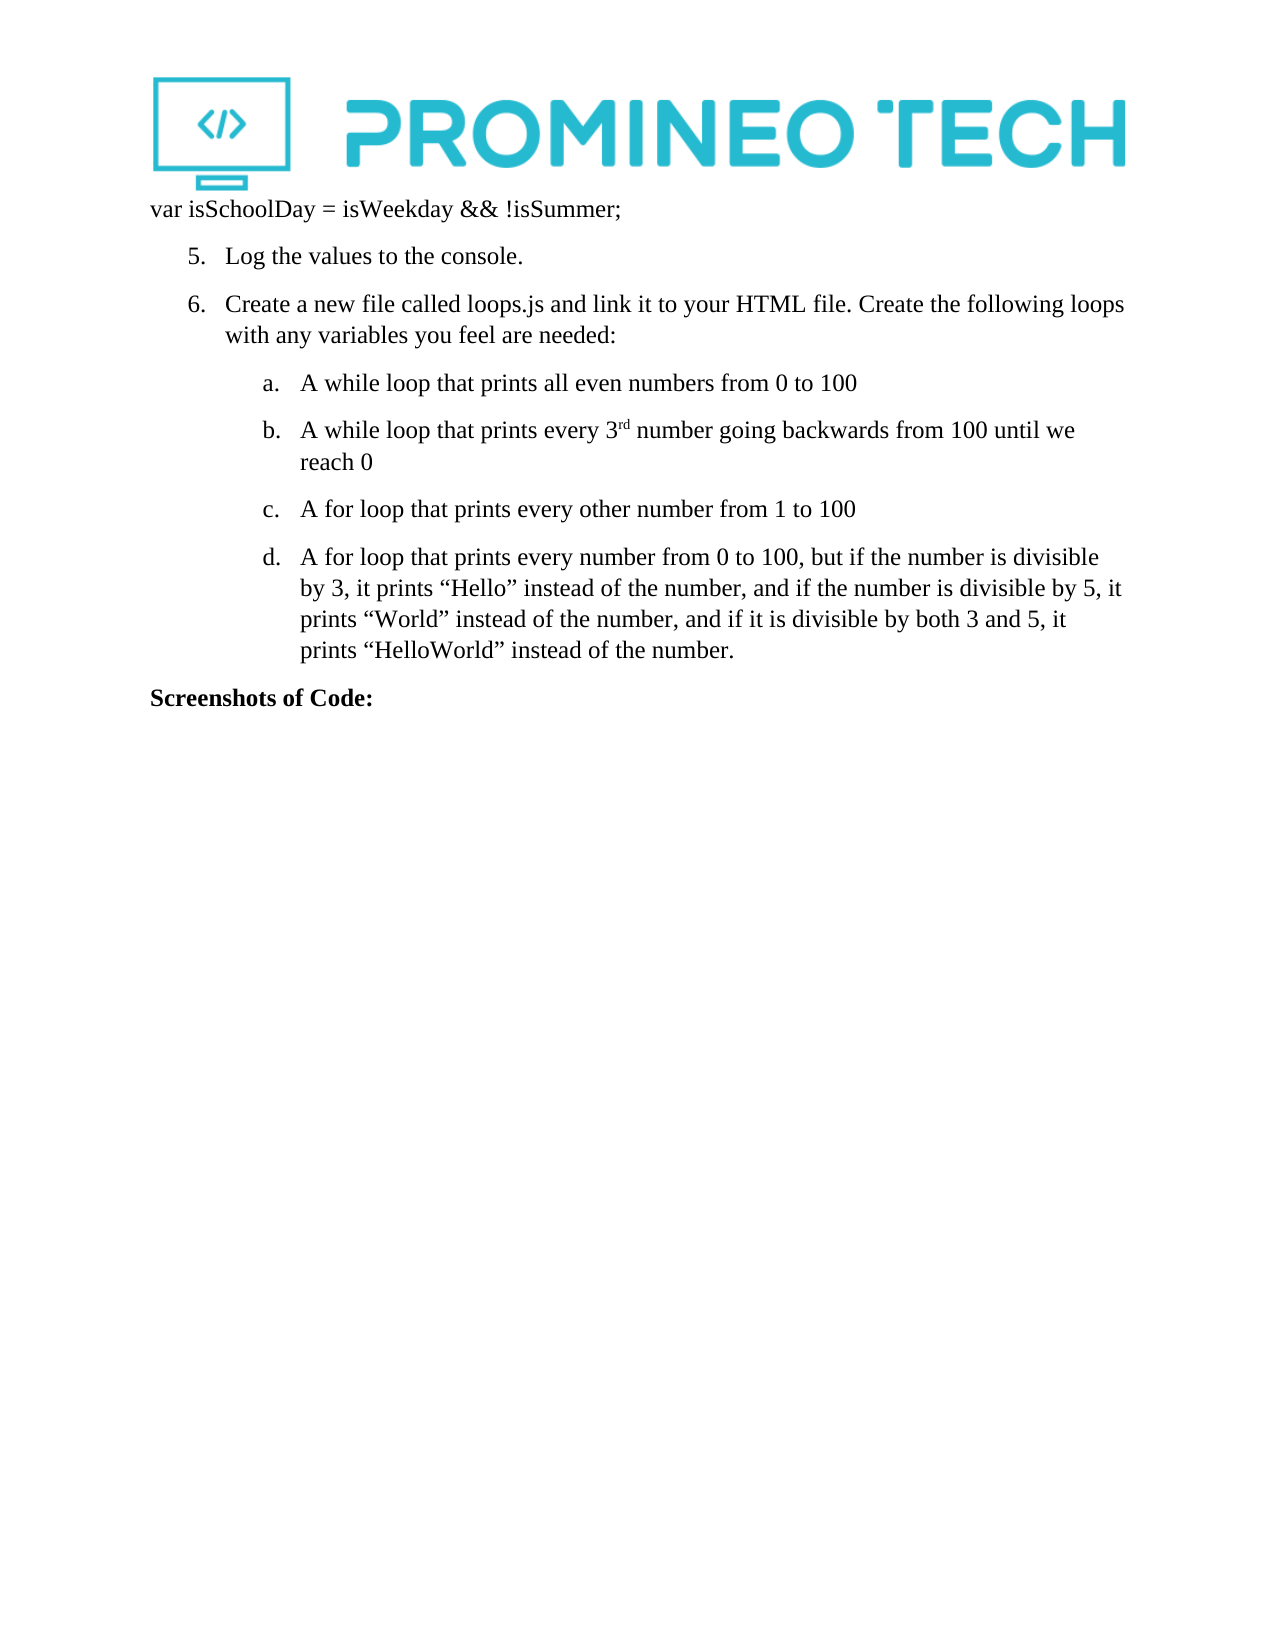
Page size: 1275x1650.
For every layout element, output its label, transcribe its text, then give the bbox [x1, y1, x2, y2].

list A while loop that prints every 3rd number going backwards from 100 until we reach 0 [262, 416, 1125, 475]
text Screenshots of Code: [150, 683, 1125, 712]
list Create a new file called loops.js and link it to your HTML file. Create the following loops with any variables you feel are needed: [187, 289, 1125, 349]
list A for loop that prints every number from 0 to 100, but if the number is divisible by 3, it prints “Hello” instead of the number, and if the number is divisible by 5, it prints “World” instead of the number, and if it is divisible by both 3 and 5, it prints “HelloWorld” instead of the number. [262, 542, 1125, 664]
picture [150, 75, 1125, 194]
list A while loop that prints all even numbers from 0 to 100 [262, 368, 1125, 397]
text var isSchoolDay = isWeekday && !isSummer; [150, 194, 1125, 222]
list A for loop that prints every other number from 1 to 100 [262, 494, 1125, 523]
list Log the values to the console. [187, 241, 1125, 270]
